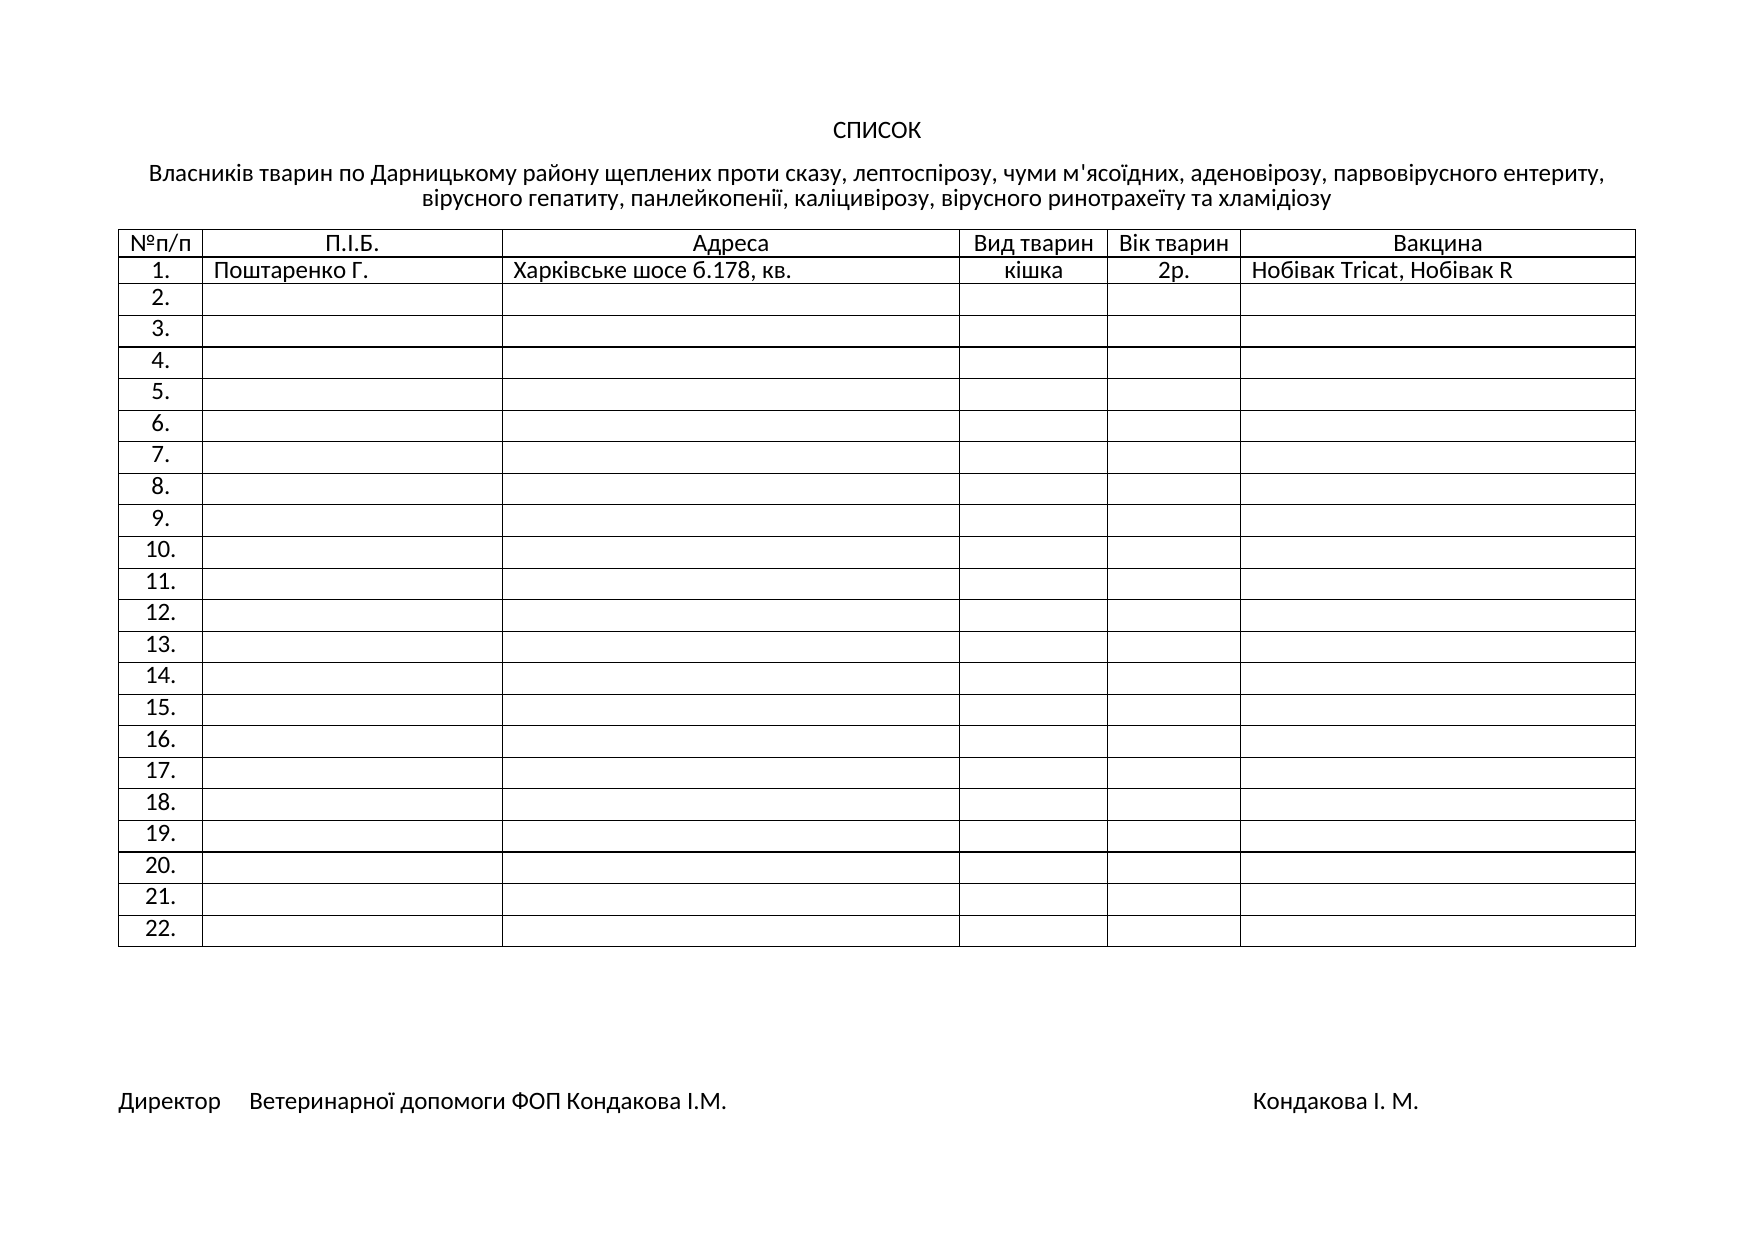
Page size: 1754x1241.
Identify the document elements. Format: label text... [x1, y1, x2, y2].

table_cell [203, 884, 502, 914]
table_cell [1241, 284, 1635, 315]
table_cell [1108, 663, 1240, 694]
table_cell [960, 569, 1107, 599]
table_cell [503, 853, 959, 883]
table_cell [1108, 316, 1240, 346]
table_cell [1241, 348, 1635, 378]
table_cell 19. [119, 821, 202, 851]
table_cell [1108, 284, 1240, 315]
table_cell [503, 600, 959, 631]
table_cell 13. [119, 632, 202, 662]
table_header Адреса [503, 230, 959, 256]
table_cell 22. [119, 916, 202, 946]
table_cell [203, 821, 502, 851]
table_cell [960, 284, 1107, 315]
table_cell [203, 379, 502, 409]
table_cell 11. [119, 569, 202, 599]
table_cell [1241, 505, 1635, 536]
table_header Вік тварин [1108, 230, 1240, 256]
table_cell [503, 569, 959, 599]
table_cell [1108, 758, 1240, 788]
table_cell 7. [119, 442, 202, 473]
table_cell [960, 916, 1107, 946]
table_cell [203, 284, 502, 315]
table_cell [1241, 442, 1635, 473]
table_cell [503, 884, 959, 914]
table_cell [203, 758, 502, 788]
table_cell [203, 853, 502, 883]
table_cell [1108, 884, 1240, 914]
table_cell Харківське шосе б.178, кв. [503, 258, 959, 283]
table_cell 20. [119, 853, 202, 883]
table_cell [203, 505, 502, 536]
table_cell [503, 474, 959, 504]
table_cell [960, 726, 1107, 757]
table_cell [1241, 537, 1635, 567]
table_cell 12. [119, 600, 202, 631]
table_cell [1241, 884, 1635, 914]
table_cell [1241, 379, 1635, 409]
table_cell [503, 632, 959, 662]
table_cell [1108, 853, 1240, 883]
table_header Вакцина [1241, 230, 1635, 256]
table_cell [960, 663, 1107, 694]
table_cell [960, 600, 1107, 631]
table_cell [1108, 789, 1240, 820]
table_cell [960, 537, 1107, 567]
table_cell [1241, 726, 1635, 757]
table_cell [503, 411, 959, 441]
table_cell [503, 821, 959, 851]
table_cell [1241, 316, 1635, 346]
table_cell [503, 695, 959, 725]
table_cell [503, 916, 959, 946]
table_cell [503, 505, 959, 536]
table_cell [960, 348, 1107, 378]
table_cell 16. [119, 726, 202, 757]
table_cell [503, 789, 959, 820]
text СПИСОК [118, 118, 1636, 144]
table_cell [960, 758, 1107, 788]
table_cell [203, 411, 502, 441]
table_cell [1108, 537, 1240, 567]
table_cell [1241, 569, 1635, 599]
table_cell [960, 821, 1107, 851]
table_cell 21. [119, 884, 202, 914]
table_cell 15. [119, 695, 202, 725]
table_cell Поштаренко Г. [203, 258, 502, 283]
table_header №п/п [119, 230, 202, 256]
table_cell [1108, 600, 1240, 631]
table_cell [960, 632, 1107, 662]
table_cell [1241, 821, 1635, 851]
table_cell [960, 884, 1107, 914]
table_cell [503, 379, 959, 409]
table_cell [1108, 821, 1240, 851]
table_cell [1241, 632, 1635, 662]
table_cell [960, 411, 1107, 441]
table_cell [1108, 726, 1240, 757]
table_cell [960, 379, 1107, 409]
table_cell [1108, 442, 1240, 473]
table_cell [1108, 348, 1240, 378]
table_cell [960, 789, 1107, 820]
table_cell [203, 316, 502, 346]
table_cell кішка [960, 258, 1107, 283]
table_cell [960, 316, 1107, 346]
table_cell [960, 505, 1107, 536]
table_cell [503, 316, 959, 346]
table_cell 4. [119, 348, 202, 378]
table_cell [1108, 695, 1240, 725]
table_cell [1241, 695, 1635, 725]
table_cell 14. [119, 663, 202, 694]
table_cell 9. [119, 505, 202, 536]
table_cell [1241, 474, 1635, 504]
table_cell [503, 442, 959, 473]
table_cell 6. [119, 411, 202, 441]
table_cell [503, 284, 959, 315]
table_cell [203, 663, 502, 694]
table_cell [203, 442, 502, 473]
table_cell [203, 474, 502, 504]
table_cell 2. [119, 284, 202, 315]
table_cell [1108, 505, 1240, 536]
text Власників тварин по Дарницькому району щеплених проти сказу, лептоспірозу, чуми м'ясоїдних, аденовірозу, парвовірусного ентериту, вірусного гепатиту, панлейкопенії, каліцивірозу, вірусного ринотрахеїту та хламідіозу [118, 161, 1636, 213]
table_cell [503, 726, 959, 757]
table_cell [503, 663, 959, 694]
table_cell 1. [119, 258, 202, 283]
table_cell [960, 853, 1107, 883]
table_cell 2р. [1108, 258, 1240, 283]
table_cell [203, 632, 502, 662]
table_cell 3. [119, 316, 202, 346]
table_cell [1241, 853, 1635, 883]
table_cell [1241, 411, 1635, 441]
table_cell [203, 600, 502, 631]
table_cell [1241, 758, 1635, 788]
table_cell [960, 442, 1107, 473]
table_cell [203, 569, 502, 599]
table_cell [1108, 379, 1240, 409]
table_cell 18. [119, 789, 202, 820]
table_cell [503, 758, 959, 788]
table_cell [1108, 474, 1240, 504]
table_cell [203, 695, 502, 725]
table_cell [1241, 663, 1635, 694]
table_cell [503, 348, 959, 378]
table_cell [1241, 600, 1635, 631]
table_cell [203, 726, 502, 757]
table_cell [1241, 789, 1635, 820]
table_cell [203, 348, 502, 378]
table_cell [503, 537, 959, 567]
table_cell 17. [119, 758, 202, 788]
table_cell [1108, 632, 1240, 662]
table_cell [1108, 916, 1240, 946]
table_cell Нобівак Tricat, Нобівак R [1241, 258, 1635, 283]
table_cell [203, 537, 502, 567]
table_cell [203, 789, 502, 820]
table_cell [960, 695, 1107, 725]
table_header П.І.Б. [203, 230, 502, 256]
table_cell [1108, 411, 1240, 441]
text Директор Ветеринарної допомоги ФОП Кондакова І.М. Кондакова І. М. [118, 1089, 1636, 1115]
table_cell [1108, 569, 1240, 599]
table_cell 10. [119, 537, 202, 567]
table_cell [203, 916, 502, 946]
table_cell [1241, 916, 1635, 946]
table_cell [960, 474, 1107, 504]
table_header Вид тварин [960, 230, 1107, 256]
table_cell 8. [119, 474, 202, 504]
table_cell 5. [119, 379, 202, 409]
